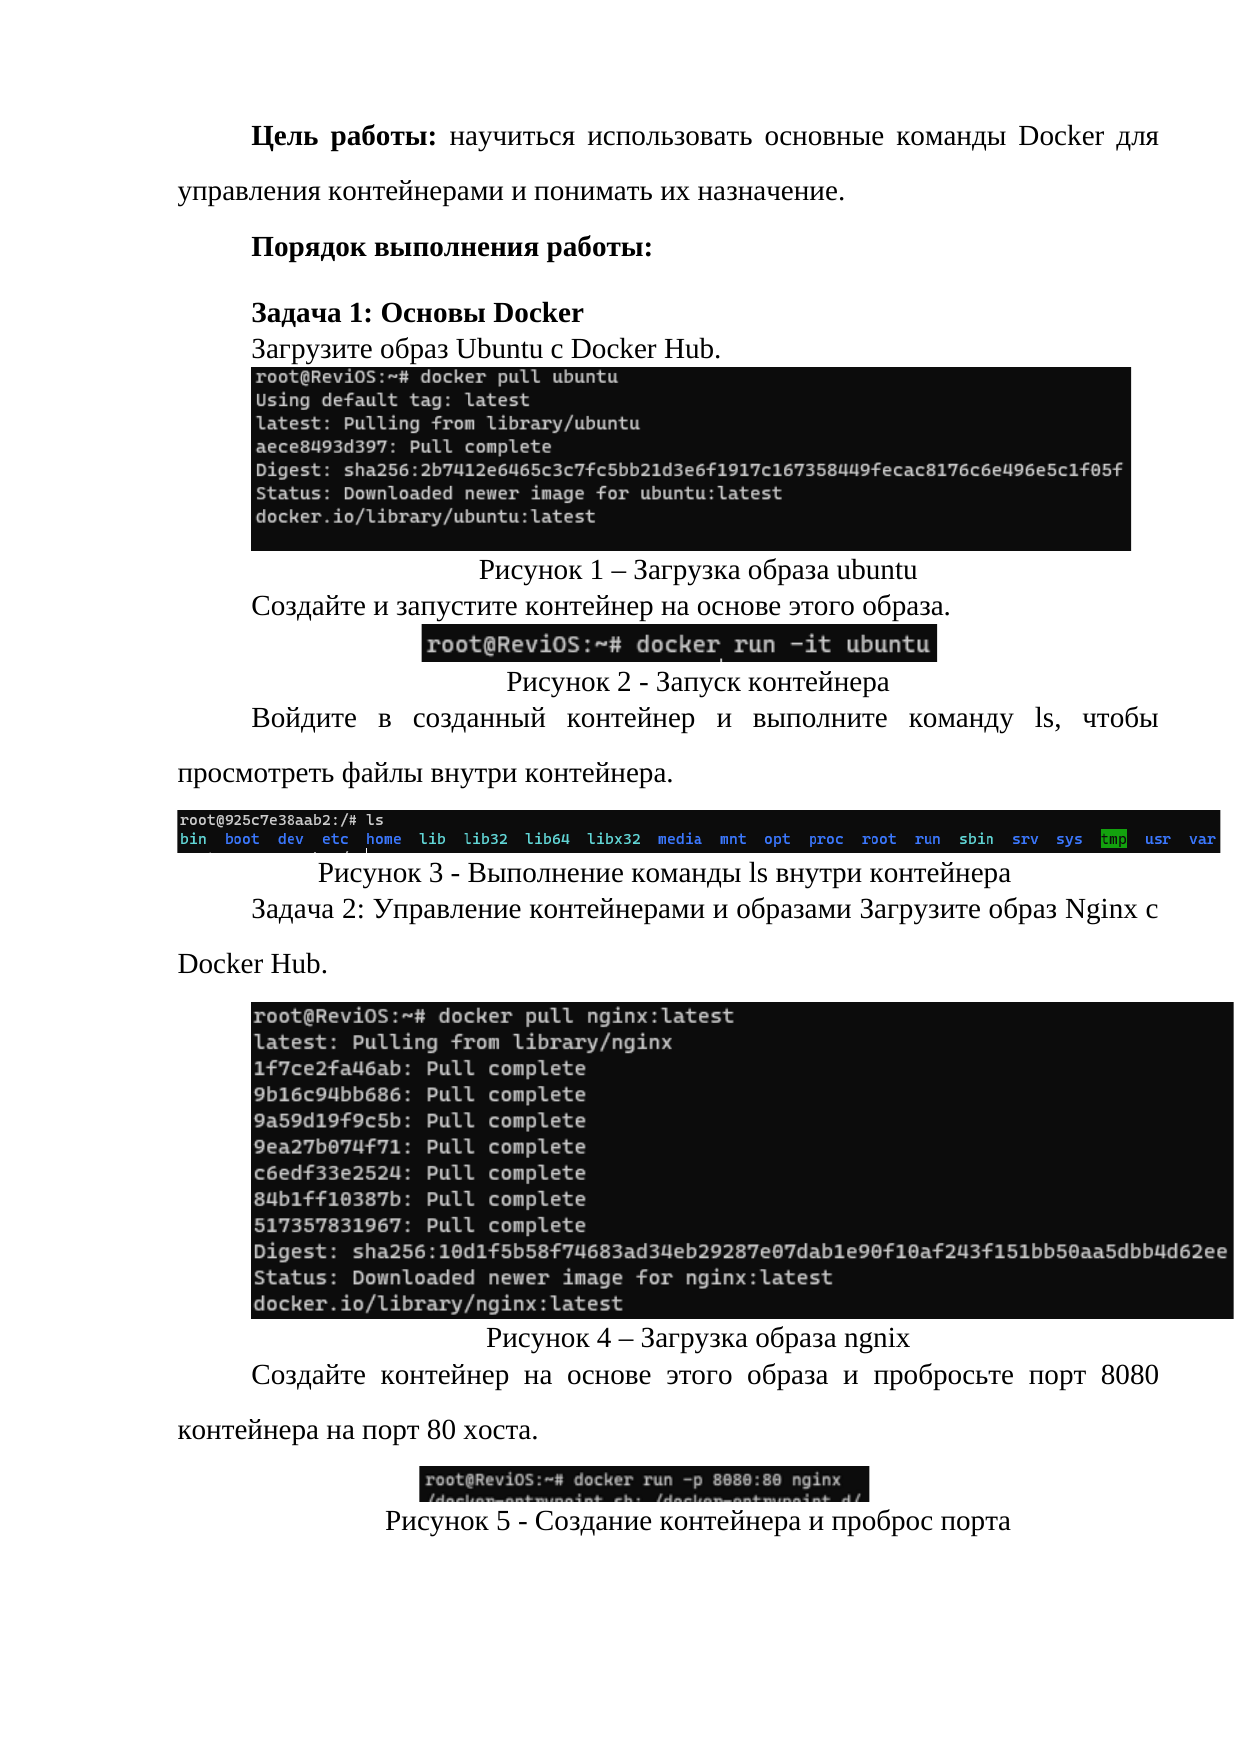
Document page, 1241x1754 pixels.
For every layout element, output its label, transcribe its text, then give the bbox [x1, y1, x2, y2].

picture [177, 810, 1221, 853]
text Цель работы: научиться использовать основные команды Docker для управления контейнерами и понимать их назначение. [177, 118, 1160, 207]
picture [419, 1466, 870, 1502]
text Рисунок 5 - Создание контейнера и проброс порта [177, 1503, 1145, 1537]
picture [251, 367, 1132, 551]
text Рисунок 3 - Выполнение команды ls внутри контейнера [184, 855, 1145, 889]
text Создайте контейнер на основе этого образа и пробросьте порт 8080 контейнера на порт 80 хоста. [177, 1357, 1160, 1445]
text Задача 1: Основы Docker [177, 295, 1153, 329]
text Загрузите образ Ubuntu с Docker Hub. [177, 331, 1160, 365]
picture [421, 624, 938, 662]
text Задача 2: Управление контейнерами и образами Загрузите образ Nginx с Docker Hub. [177, 891, 1160, 980]
text Войдите в созданный контейнер и выполните команду ls, чтобы просмотреть файлы внутри контейнера. [177, 700, 1160, 789]
text Создайте и запустите контейнер на основе этого образа. [177, 588, 1160, 622]
text Порядок выполнения работы: [177, 229, 1153, 262]
text Рисунок 1 – Загрузка образа ubuntu [177, 552, 1145, 586]
text Рисунок 2 - Запуск контейнера [177, 664, 1145, 698]
text Рисунок 4 – Загрузка образа ngnix [177, 1321, 1145, 1354]
picture [251, 1002, 1234, 1319]
